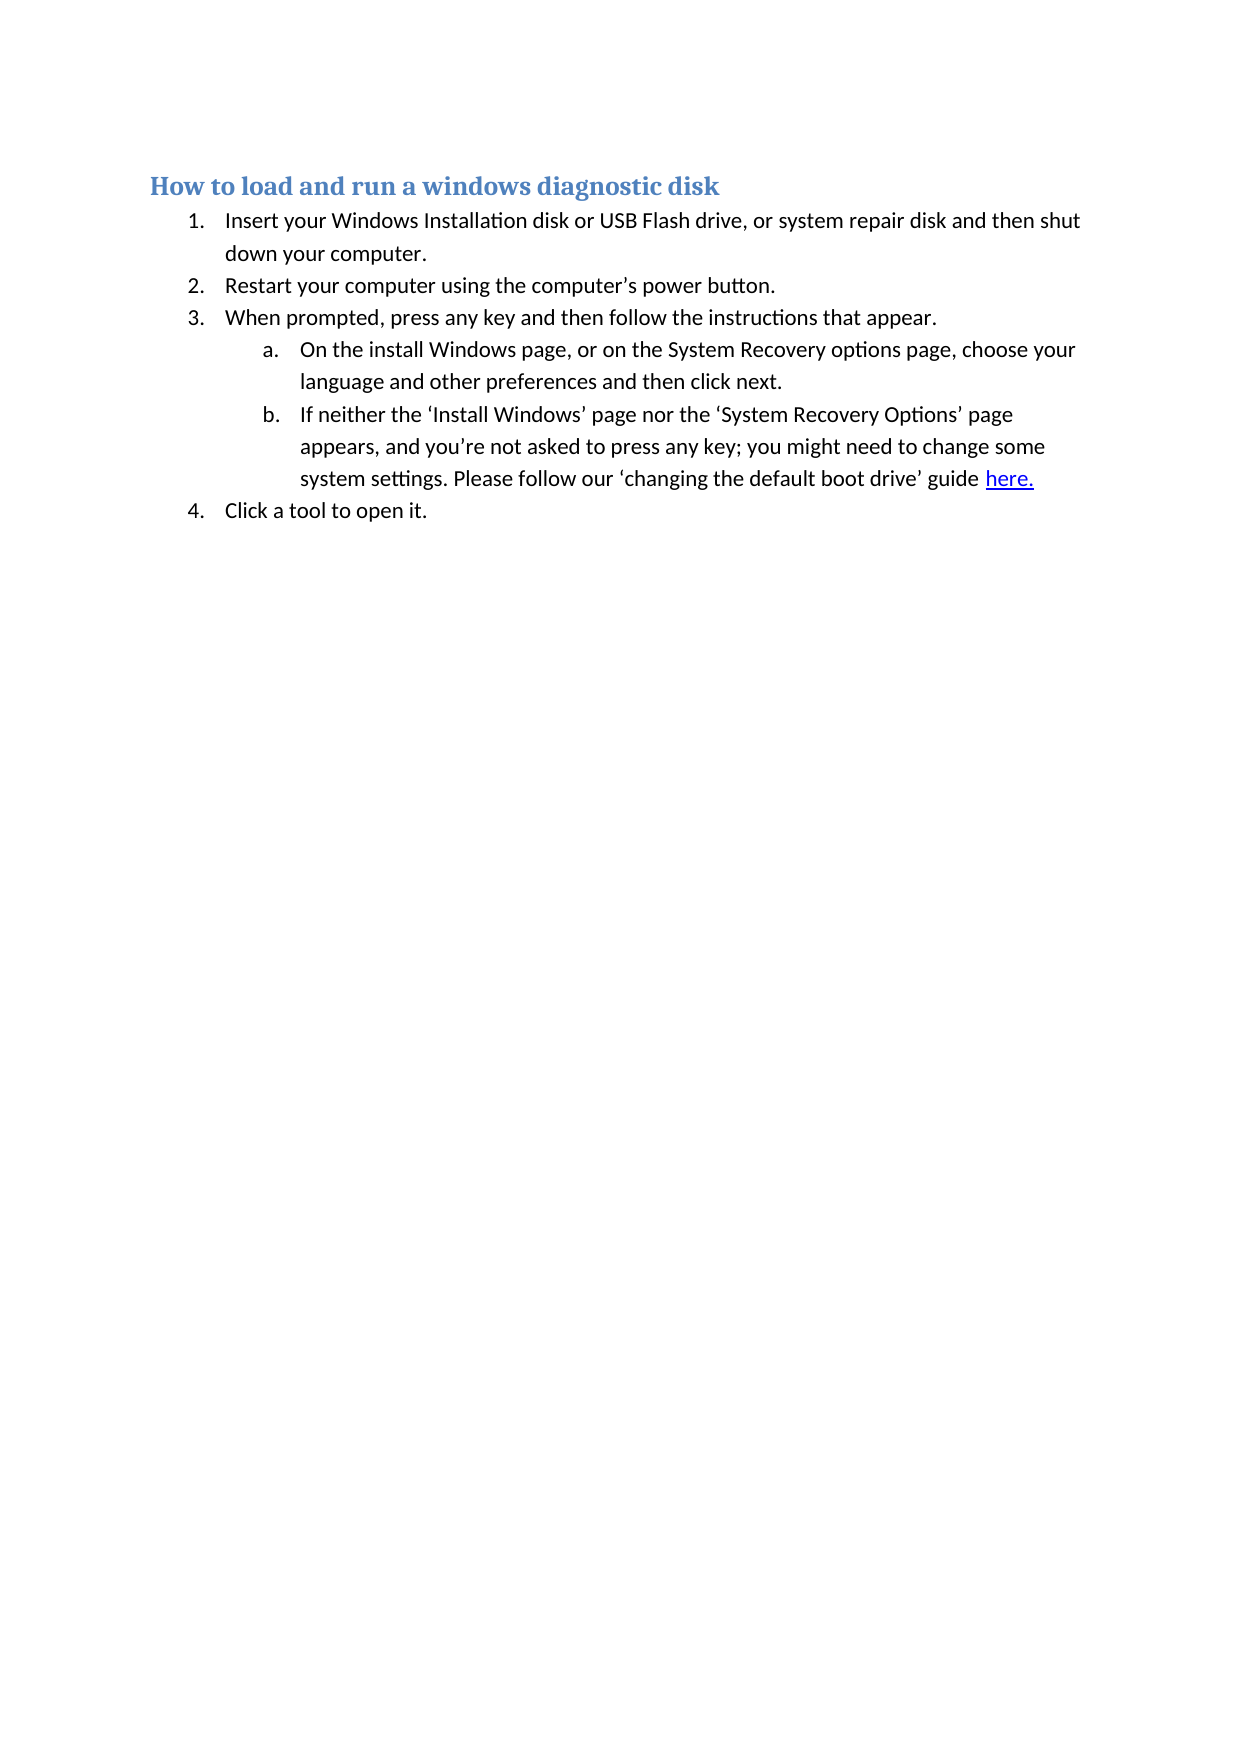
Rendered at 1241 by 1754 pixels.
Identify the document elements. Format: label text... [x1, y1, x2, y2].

list Insert your Windows Installation disk or USB Flash drive, or system repair disk and then shut down your computer. [187, 207, 1090, 267]
list Restart your computer using the computer’s power button. [187, 271, 1090, 299]
list Click a tool to open it. [187, 496, 1090, 524]
list When prompted, press any key and then follow the instructions that appear. [187, 303, 1090, 331]
subtitle How to load and run a windows diagnostic disk [150, 171, 1090, 202]
list On the install Windows page, or on the System Recovery options page, choose your language and other preferences and then click next. [262, 335, 1090, 396]
list If neither the ‘Install Windows’ page nor the ‘System Recovery Options’ page appears, and you’re not asked to press any key; you might need to change some system settings. Please follow our ‘changing the default boot drive’ guide here. [262, 400, 1090, 492]
